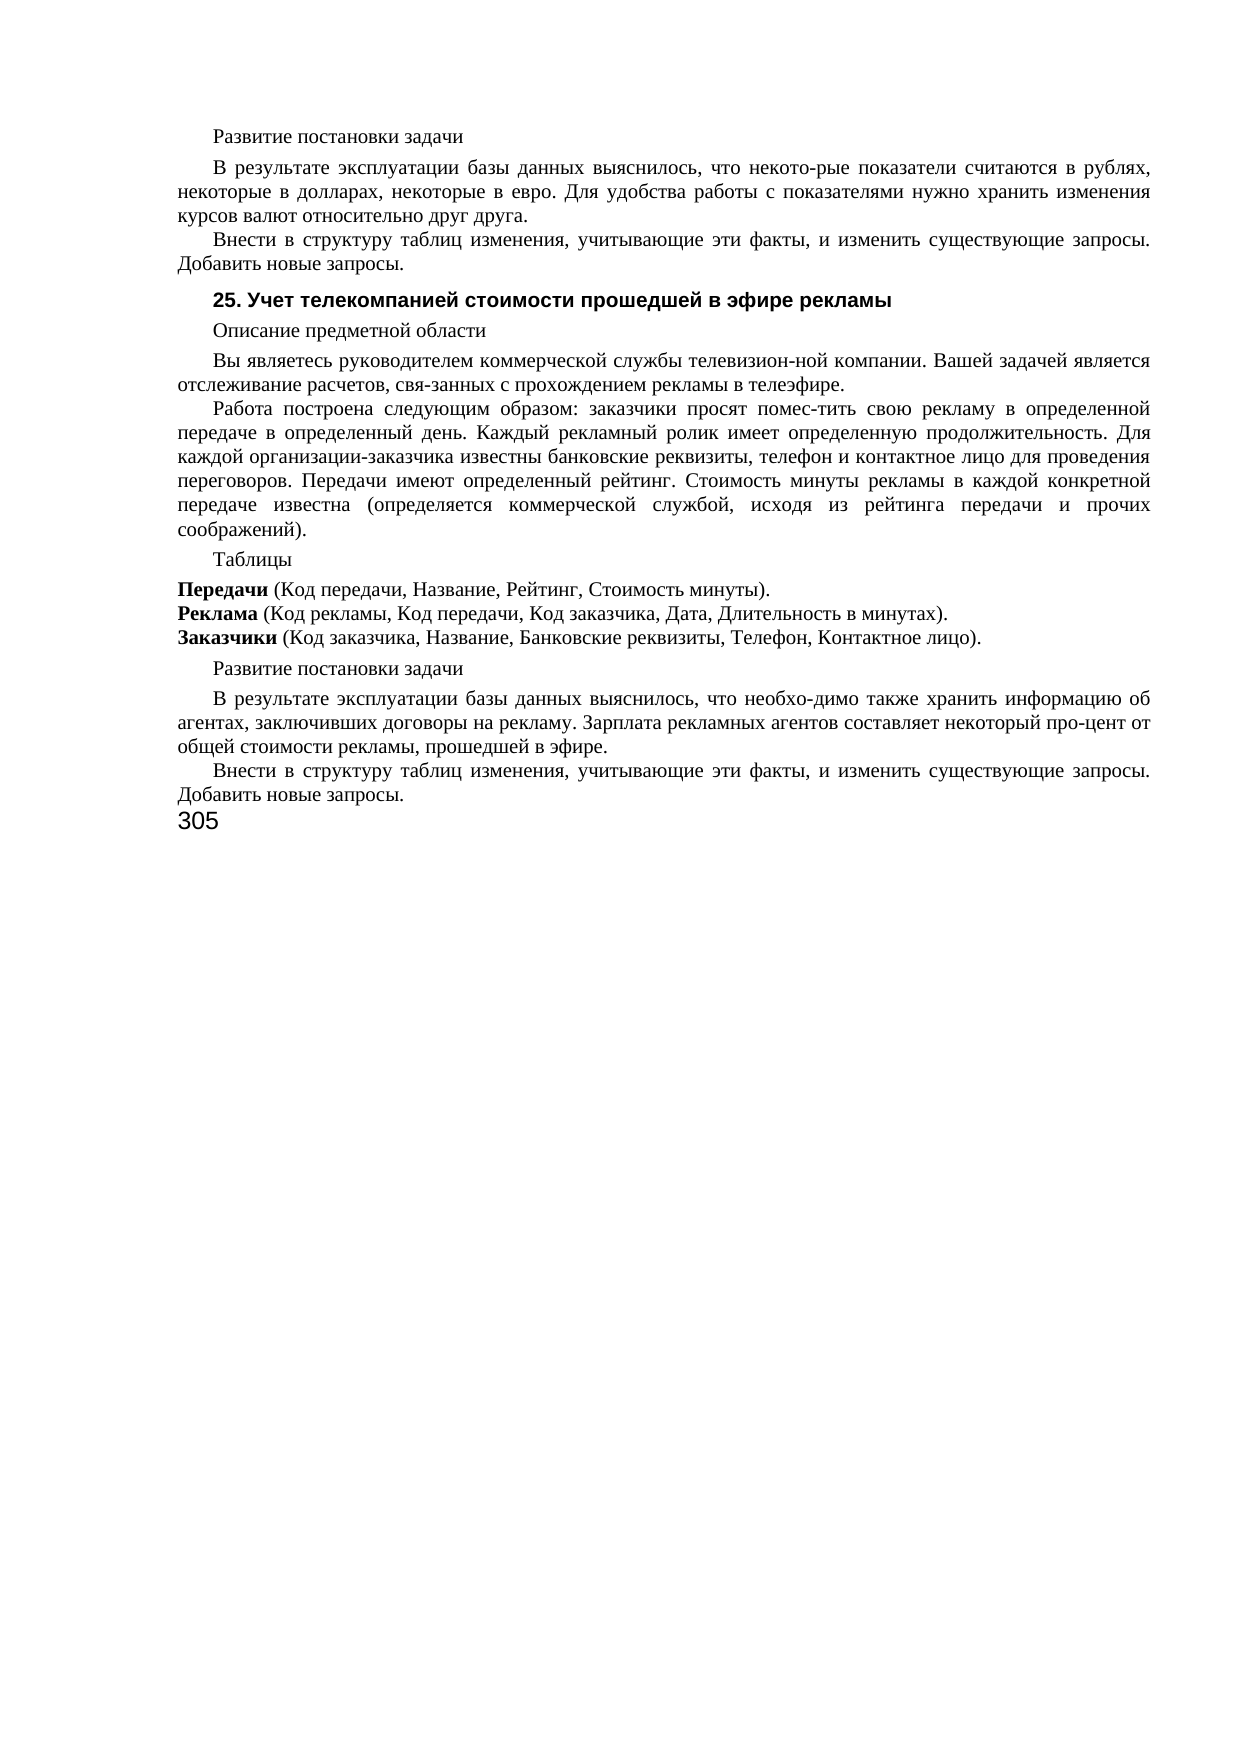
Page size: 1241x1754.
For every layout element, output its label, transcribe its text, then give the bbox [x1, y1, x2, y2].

text Реклама (Код рекламы, Код передачи, Код заказчика, Дата, Длительность в минутах). [177, 601, 1152, 625]
text Заказчики (Код заказчика, Название, Банковские реквизиты, Телефон, Контактное лицо). [177, 625, 1152, 649]
text В результате эксплуатации базы данных выяснилось, что необхо-димо также хранить информацию об агентах, заключивших договоры на рекламу. Зарплата рекламных агентов составляет некоторый про-цент от общей стоимости рекламы, прошедшей в эфире. [177, 686, 1152, 758]
text Развитие постановки задачи [177, 124, 1152, 148]
text Описание предметной области [177, 318, 1152, 342]
text Внести в структуру таблиц изменения, учитывающие эти факты, и изменить существующие запросы. Добавить новые запросы. [177, 758, 1152, 806]
text Развитие постановки задачи [177, 656, 1152, 679]
text Таблицы [177, 547, 1152, 571]
text 25. Учет телекомпанией стоимости прошедшей в эфире рекламы [213, 287, 1152, 311]
text Передачи (Код передачи, Название, Рейтинг, Стоимость минуты). [177, 577, 1152, 601]
text Внести в структуру таблиц изменения, учитывающие эти факты, и изменить существующие запросы. Добавить новые запросы. [177, 227, 1152, 275]
text В результате эксплуатации базы данных выяснилось, что некото-рые показатели считаются в рублях, некоторые в долларах, некоторые в евро. Для удобства работы с показателями нужно хранить изменения курсов валют относительно друг друга. [177, 155, 1152, 227]
text 305 [177, 806, 1152, 835]
text Работа построена следующим образом: заказчики просят помес-тить свою рекламу в определенной передаче в определенный день. Каждый рекламный ролик имеет определенную продолжительность. Для каждой организации-заказчика известны банковские реквизиты, телефон и контактное лицо для проведения переговоров. Передачи имеют определенный рейтинг. Стоимость минуты рекламы в каждой конкретной передаче известна (определяется коммерческой службой, исходя из рейтинга передачи и прочих соображений). [177, 396, 1152, 541]
text Вы являетесь руководителем коммерческой службы телевизион-ной компании. Вашей задачей является отслеживание расчетов, свя-занных с прохождением рекламы в телеэфире. [177, 348, 1152, 396]
